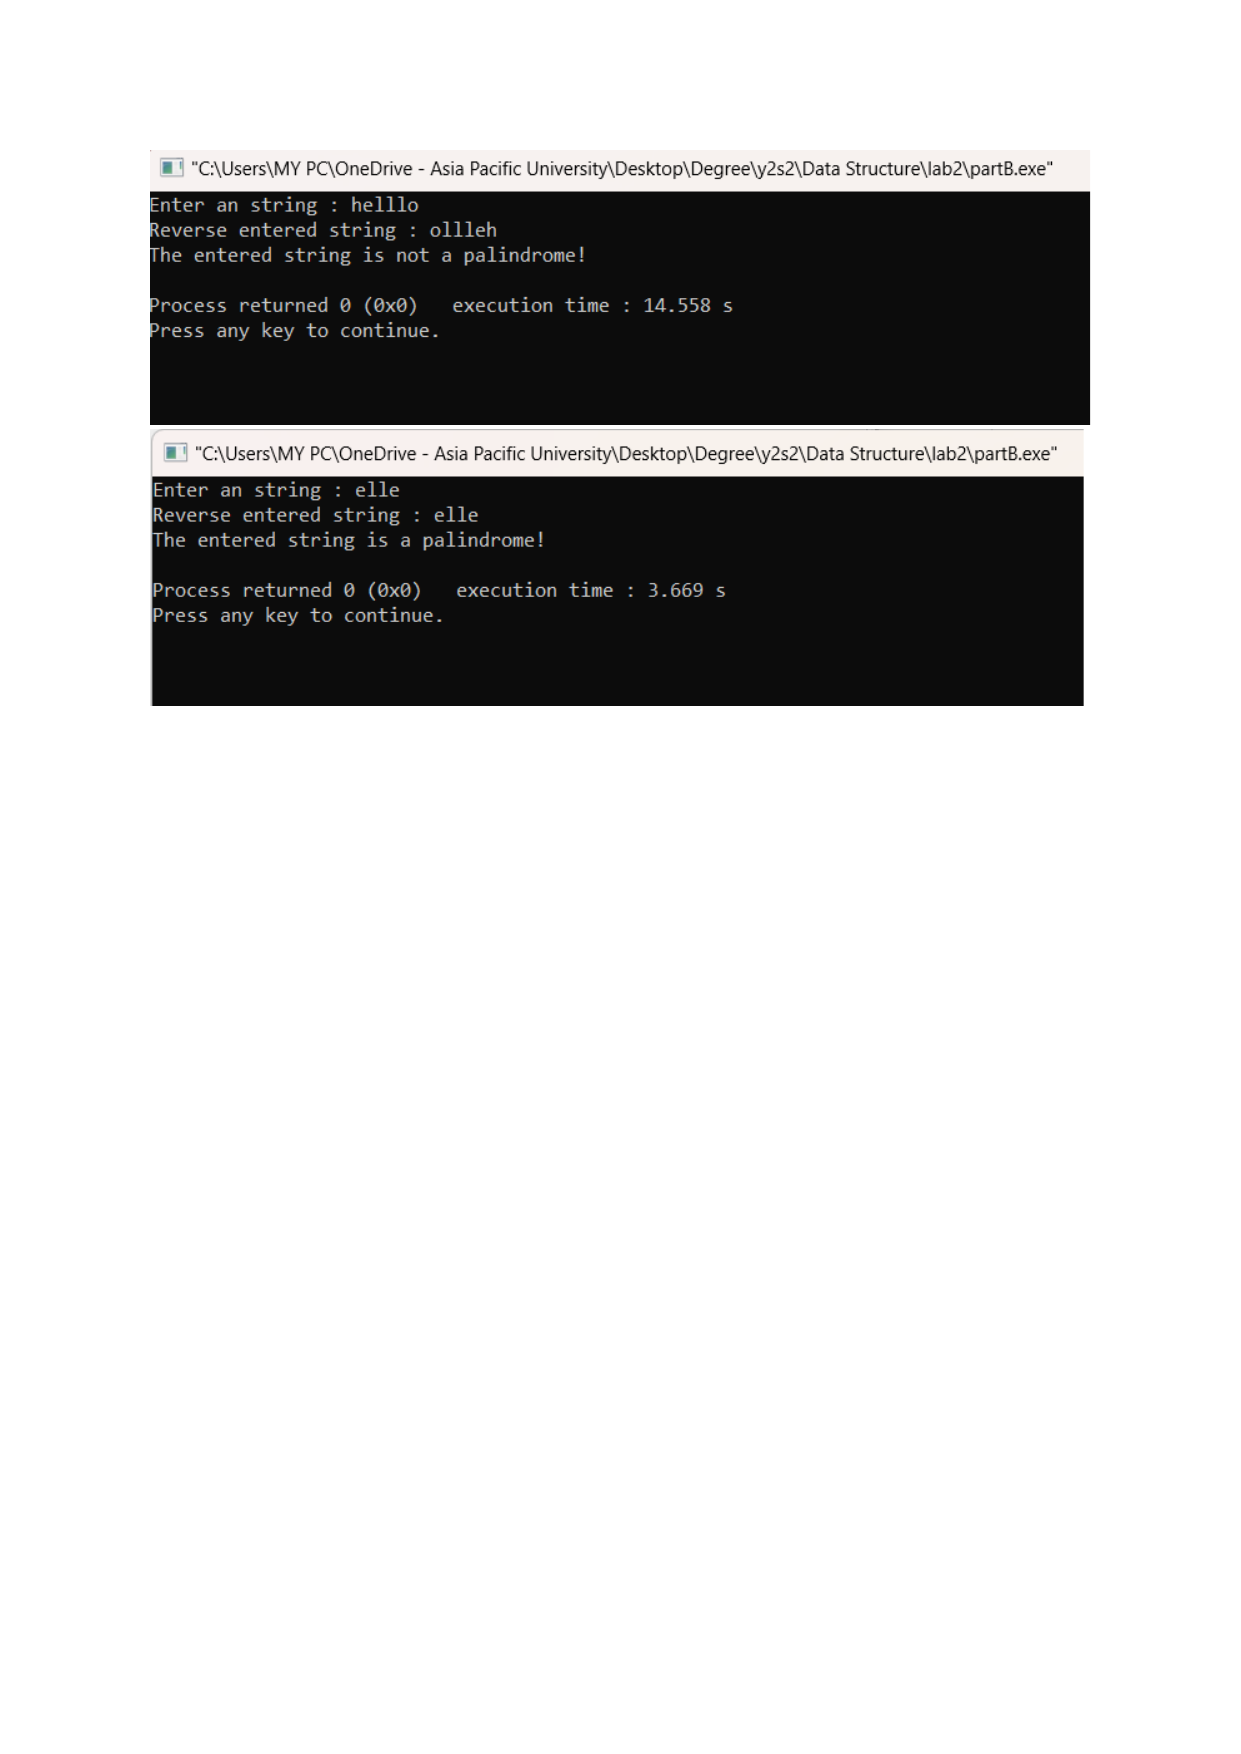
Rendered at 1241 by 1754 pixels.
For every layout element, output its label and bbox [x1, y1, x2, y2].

picture [150, 429, 1084, 706]
picture [150, 150, 1091, 425]
